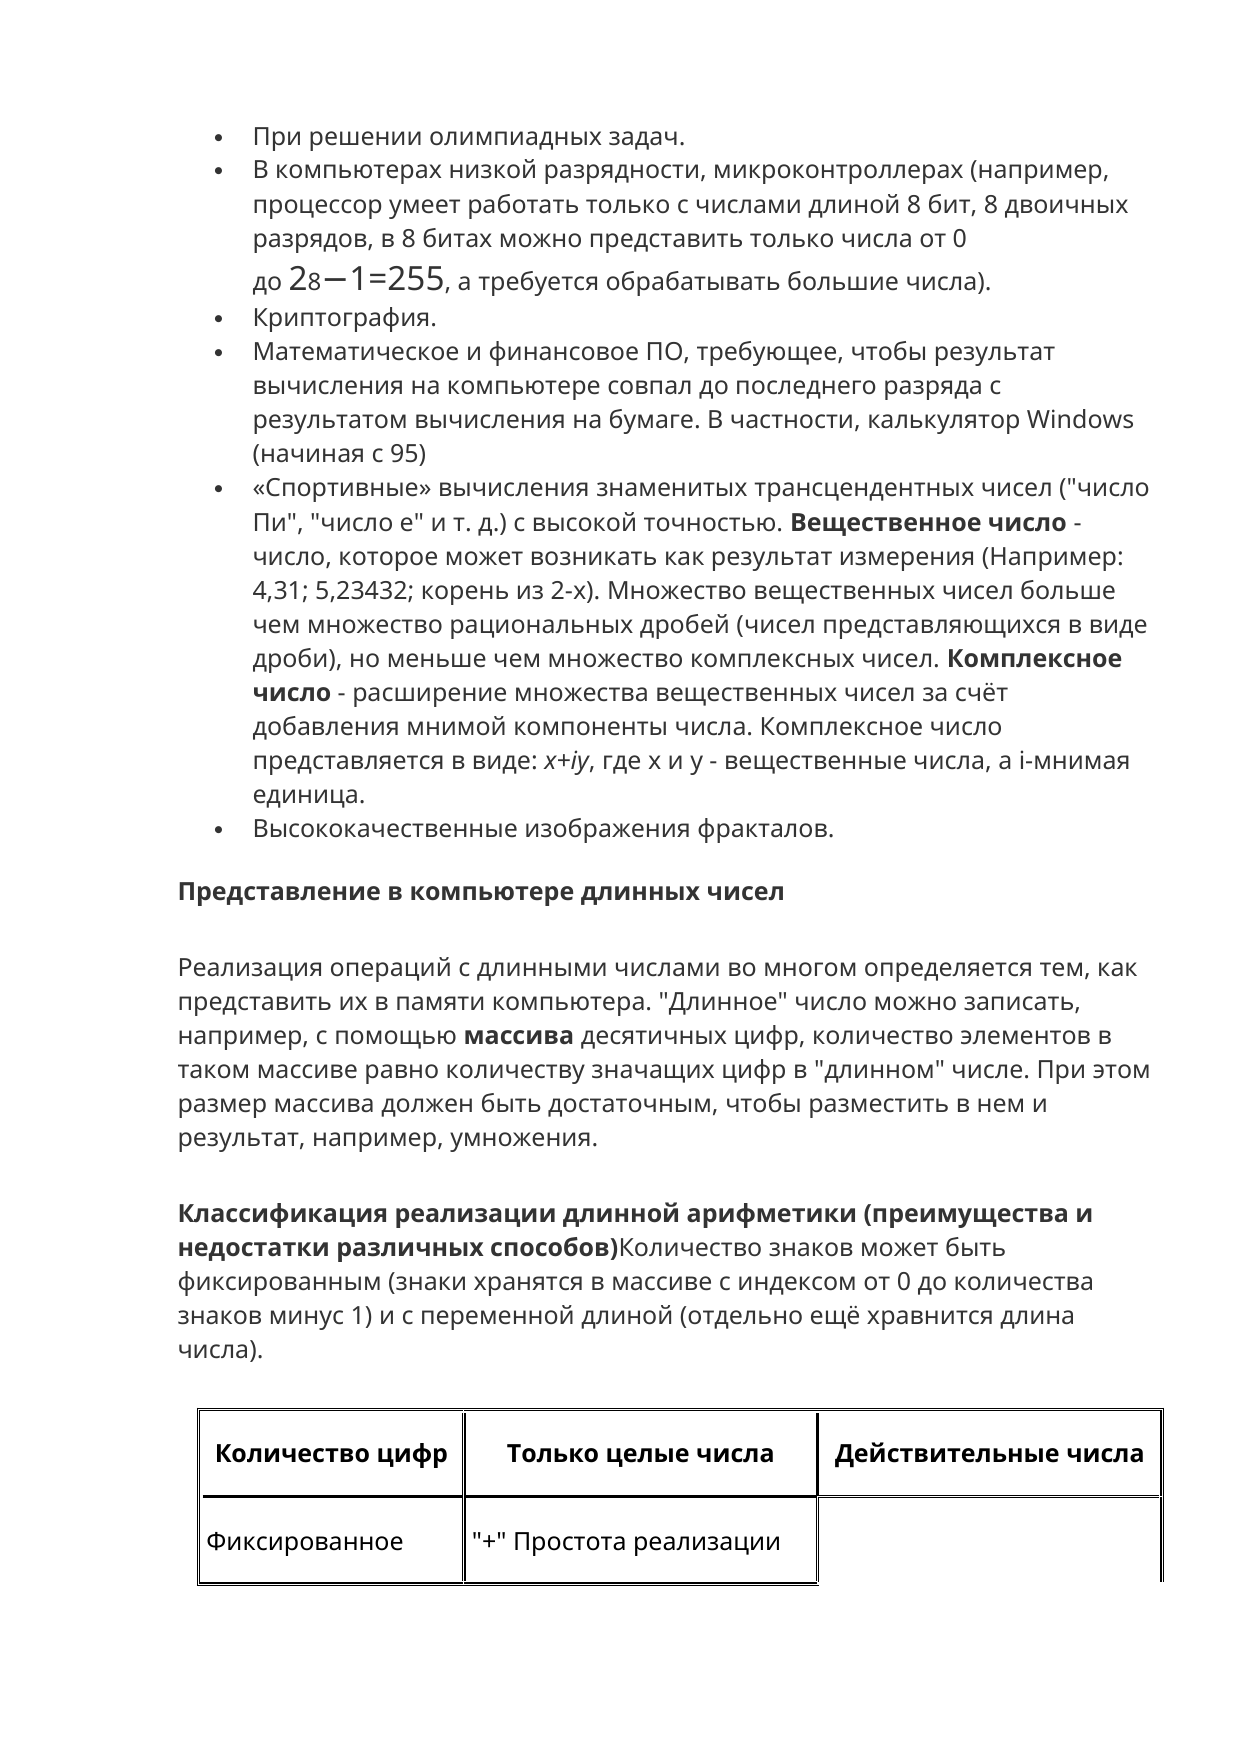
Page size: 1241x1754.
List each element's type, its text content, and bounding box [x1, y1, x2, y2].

text Классификация реализации длинной арифметики (преимущества и недостатки различных способов)Количество знаков может быть фиксированным (знаки хранятся в массиве с индексом от 0 до количества знаков минус 1) и с переменной длиной (отдельно ещё хравнится длина числа). [177, 1196, 1152, 1366]
list При решении олимпиадных задач. [215, 118, 1152, 152]
table_cell "+" Простота реализации [464, 1498, 817, 1582]
table_cell [819, 1495, 1161, 1582]
list Математическое и финансовое ПО, требующее, чтобы результат вычисления на компьютере совпал до последнего разряда с результатом вычисления на бумаге. В частности, калькулятор Windows (начиная с 95) [215, 334, 1152, 470]
table_cell Фиксированное [200, 1495, 464, 1582]
table_header Количество цифр [198, 1409, 464, 1495]
list Высококачественные изображения фракталов. [215, 811, 1152, 845]
list Криптография. [215, 300, 1152, 334]
text Представление в компьютере длинных чисел [177, 874, 1152, 908]
table_header Только целые числа [464, 1411, 817, 1495]
list В компьютерах низкой разрядности, микроконтроллерах (например, процессор умеет работать только с числами длиной 8 бит, 8 двоичных разрядов, в 8 битах можно представить только числа от 0 до 28−1=255, а требуется обрабатывать большие числа). [215, 152, 1152, 300]
list «Спортивные» вычисления знаменитых трансцендентных чисел ("число Пи", "число e" и т. д.) с высокой точностью. Вещественное число - число, которое может возникать как результат измерения (Например: 4,31; 5,23432; корень из 2-х). Множество вещественных чисел больше чем множество рациональных дробей (чисел представляющихся в виде дроби), но меньше чем множество комплексных чисел. Комплексное число - расширение множества вещественных чисел за счёт добавления мнимой компоненты числа. Комплексное число представляется в виде: x+iy, где x и y - вещественные числа, а i-мнимая единица. [215, 470, 1152, 811]
text Реализация операций с длинными числами во многом определяется тем, как представить их в памяти компьютера. "Длинное" число можно записать, например, с помощью массива десятичных цифр, количество элементов в таком массиве равно количеству значащих цифр в "длинном" числе. При этом размер массива должен быть достаточным, чтобы разместить в нем и результат, например, умножения. [177, 950, 1152, 1154]
table_header Действительные числа [817, 1411, 1160, 1495]
